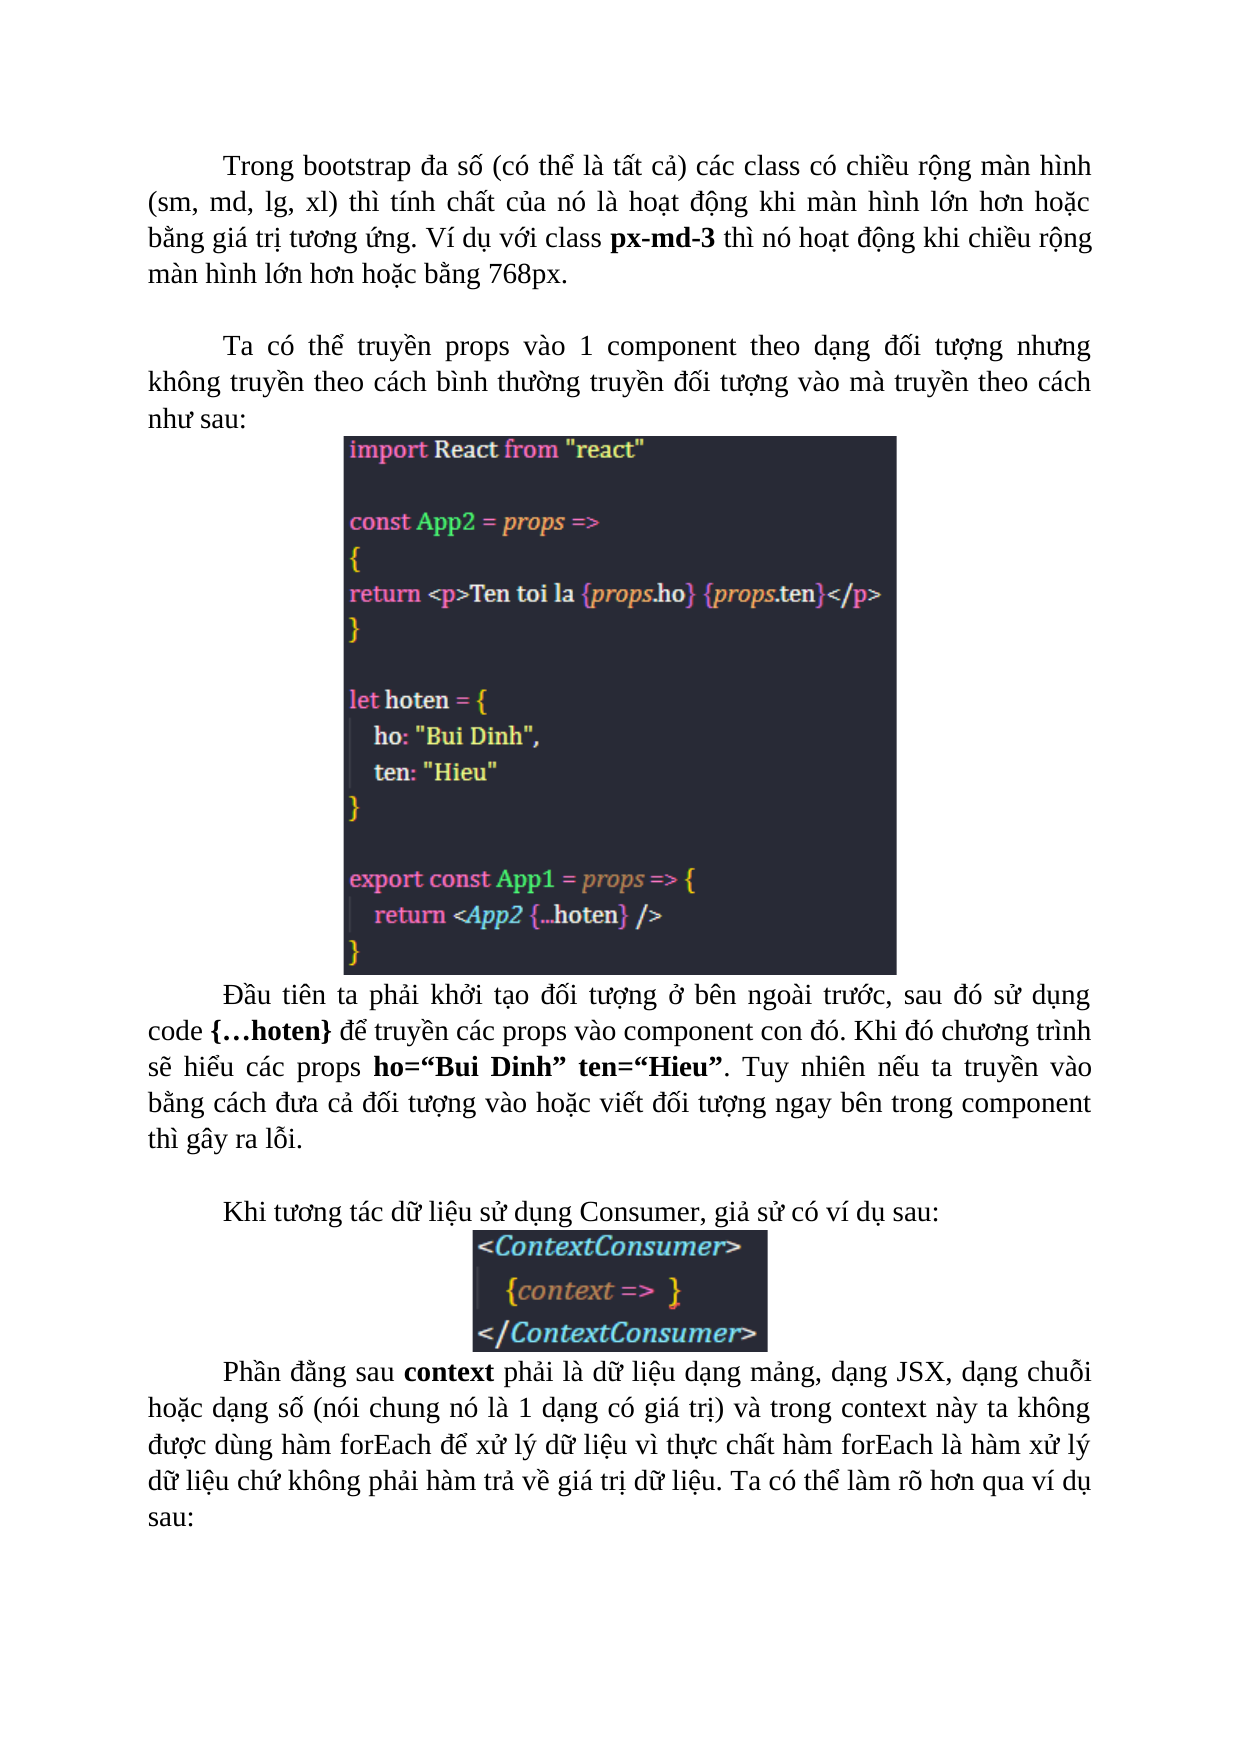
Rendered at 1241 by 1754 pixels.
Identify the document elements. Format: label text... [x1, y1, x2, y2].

text Đầu tiên ta phải khởi tạo đối tượng ở bên ngoài trước, sau đó sử dụng code {…hoten} để truyền các props vào component con đó. Khi đó chương trình sẽ hiểu các props ho=“Bui Dinh” ten=“Hieu”. Tuy nhiên nếu ta truyền vào bằng cách đưa cả đối tượng vào hoặc viết đối tượng ngay bên trong component thì gây ra lỗi. [148, 977, 1092, 1155]
text Ta có thể truyền props vào 1 component theo dạng đối tượng nhưng không truyền theo cách bình thường truyền đối tượng vào mà truyền theo cách như sau: [148, 328, 1092, 434]
text Phần đằng sau context phải là dữ liệu dạng mảng, dạng JSX, dạng chuỗi hoặc dạng số (nói chung nó là 1 dạng có giá trị) và trong context này ta không được dùng hàm forEach để xử lý dữ liệu vì thực chất hàm forEach là hàm xử lý dữ liệu chứ không phải hàm trả về giá trị dữ liệu. Ta có thể làm rõ hơn qua ví dụ sau: [148, 1354, 1092, 1533]
picture [343, 436, 897, 975]
text Trong bootstrap đa số (có thể là tất cả) các class có chiều rộng màn hình (sm, md, lg, xl) thì tính chất của nó là hoạt động khi màn hình lớn hơn hoặc bằng giá trị tương ứng. Ví dụ với class px-md-3 thì nó hoạt động khi chiều rộng màn hình lớn hơn hoặc bằng 768px. [148, 148, 1092, 290]
picture [472, 1230, 768, 1352]
text Khi tương tác dữ liệu sử dụng Consumer, giả sử có ví dụ sau: [148, 1194, 1092, 1227]
